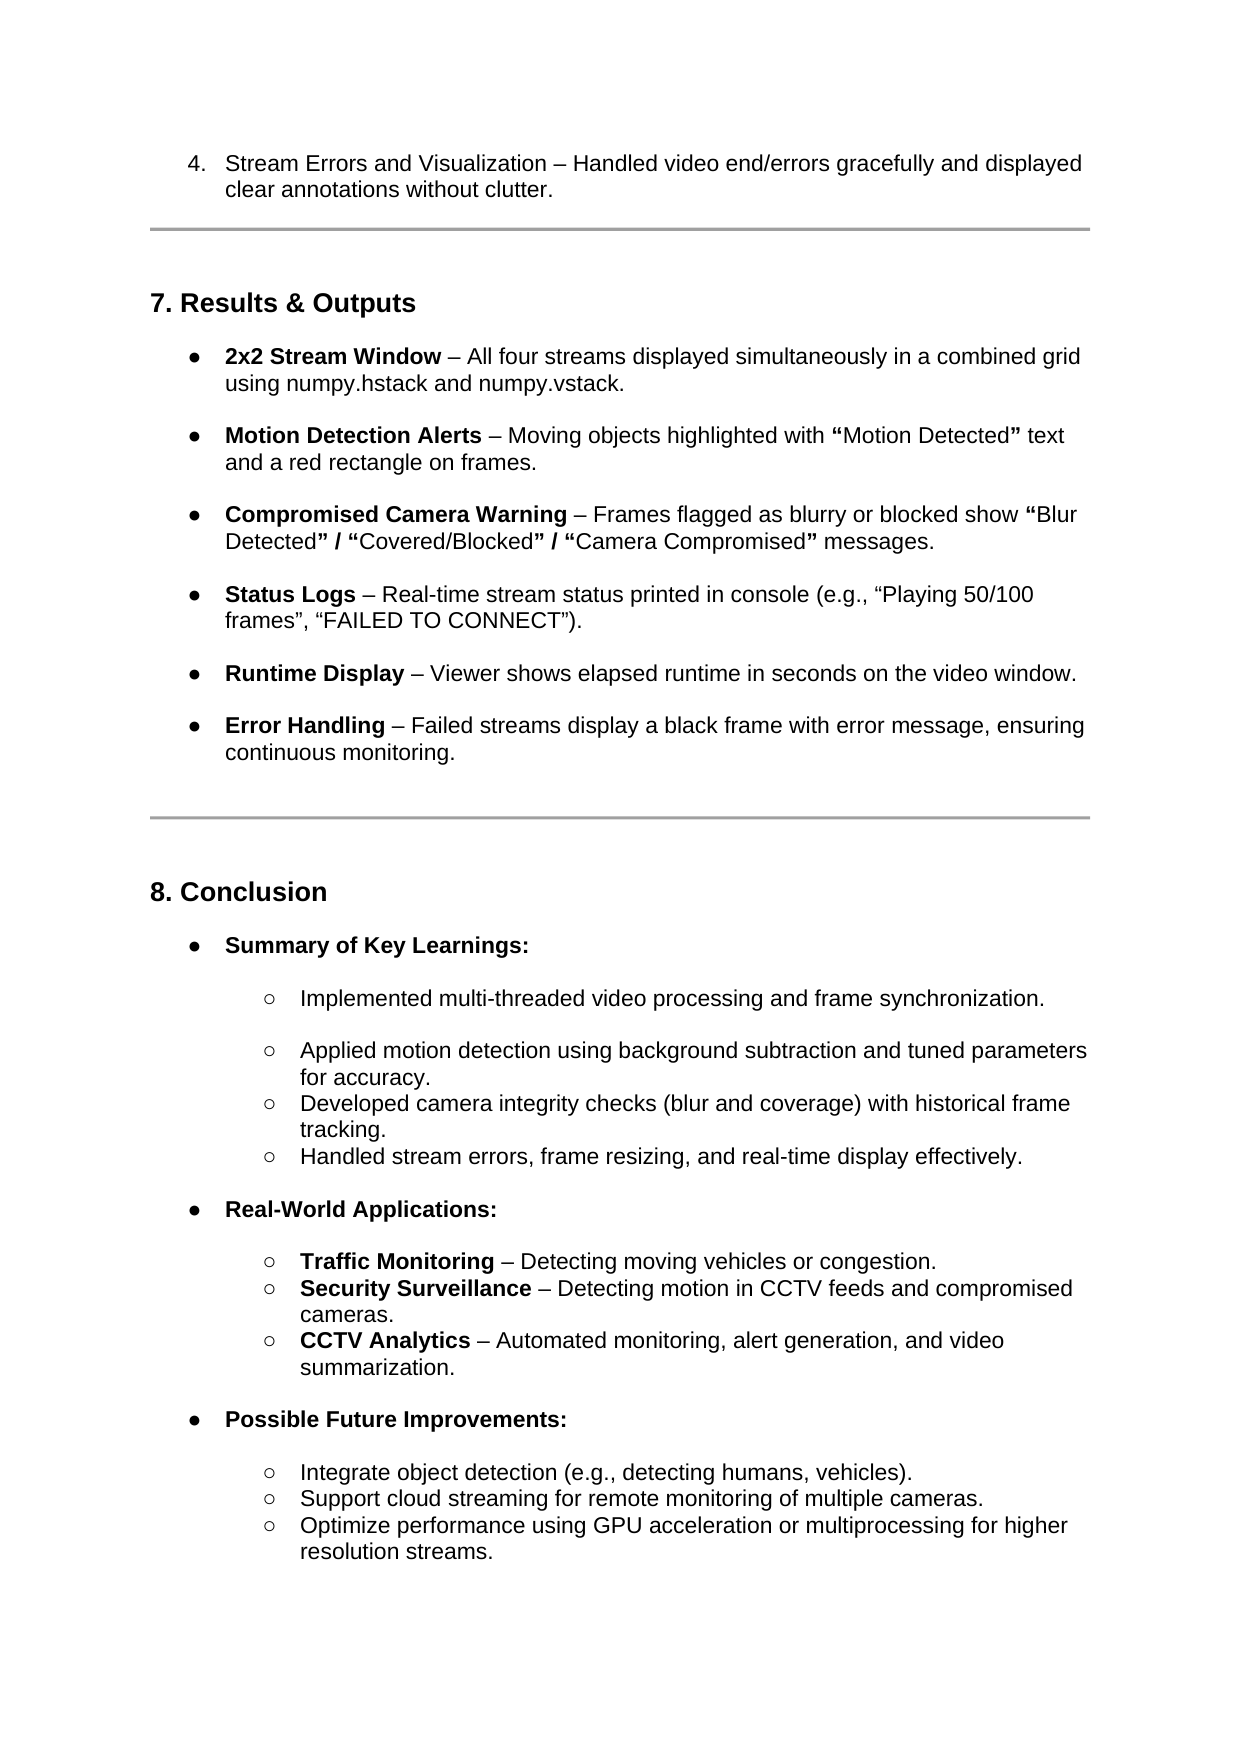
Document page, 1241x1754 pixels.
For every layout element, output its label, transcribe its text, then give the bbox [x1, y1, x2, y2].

list Possible Future Improvements: [187, 1406, 1090, 1459]
list Support cloud streaming for remote monitoring of multiple cameras. [262, 1485, 1090, 1512]
list Developed camera integrity checks (blur and coverage) with historical frame tracking. [262, 1090, 1090, 1143]
list Motion Detection Alerts – Moving objects highlighted with “Motion Detected” text and a red rectangle on frames. [187, 422, 1090, 501]
list Optimize performance using GPU acceleration or multiprocessing for higher resolution streams. [262, 1512, 1090, 1564]
subtitle 8. Conclusion [150, 876, 1090, 907]
list Stream Errors and Visualization – Handled video end/errors gracefully and displayed clear annotations without clutter. [187, 150, 1090, 203]
list Summary of Key Learnings: [187, 932, 1090, 985]
list Integrate object detection (e.g., detecting humans, vehicles). [262, 1459, 1090, 1485]
list Implemented multi-threaded video processing and frame synchronization. [262, 985, 1090, 1037]
list Applied motion detection using background subtraction and tuned parameters for accuracy. [262, 1037, 1090, 1090]
subtitle 7. Results & Outputs [150, 287, 1090, 318]
list Traffic Monitoring – Detecting moving vehicles or congestion. [262, 1248, 1090, 1274]
list CCTV Analytics – Automated monitoring, alert generation, and video summarization. [262, 1327, 1090, 1406]
list Error Handling – Failed streams display a black frame with error message, ensuring continuous monitoring. [187, 712, 1090, 791]
list Runtime Display – Viewer shows elapsed runtime in seconds on the video window. [187, 659, 1090, 712]
list Real-World Applications: [187, 1196, 1090, 1248]
list Compromised Camera Warning – Frames flagged as blurry or blocked show “Blur Detected” / “Covered/Blocked” / “Camera Compromised” messages. [187, 501, 1090, 581]
list 2x2 Stream Window – All four streams displayed simultaneously in a combined grid using numpy.hstack and numpy.vstack. [187, 343, 1090, 422]
list Handled stream errors, frame resizing, and real-time display effectively. [262, 1143, 1090, 1196]
list Security Surveillance – Detecting motion in CCTV feeds and compromised cameras. [262, 1274, 1090, 1327]
list Status Logs – Real-time stream status printed in console (e.g., “Playing 50/100 frames”, “FAILED TO CONNECT”). [187, 581, 1090, 659]
